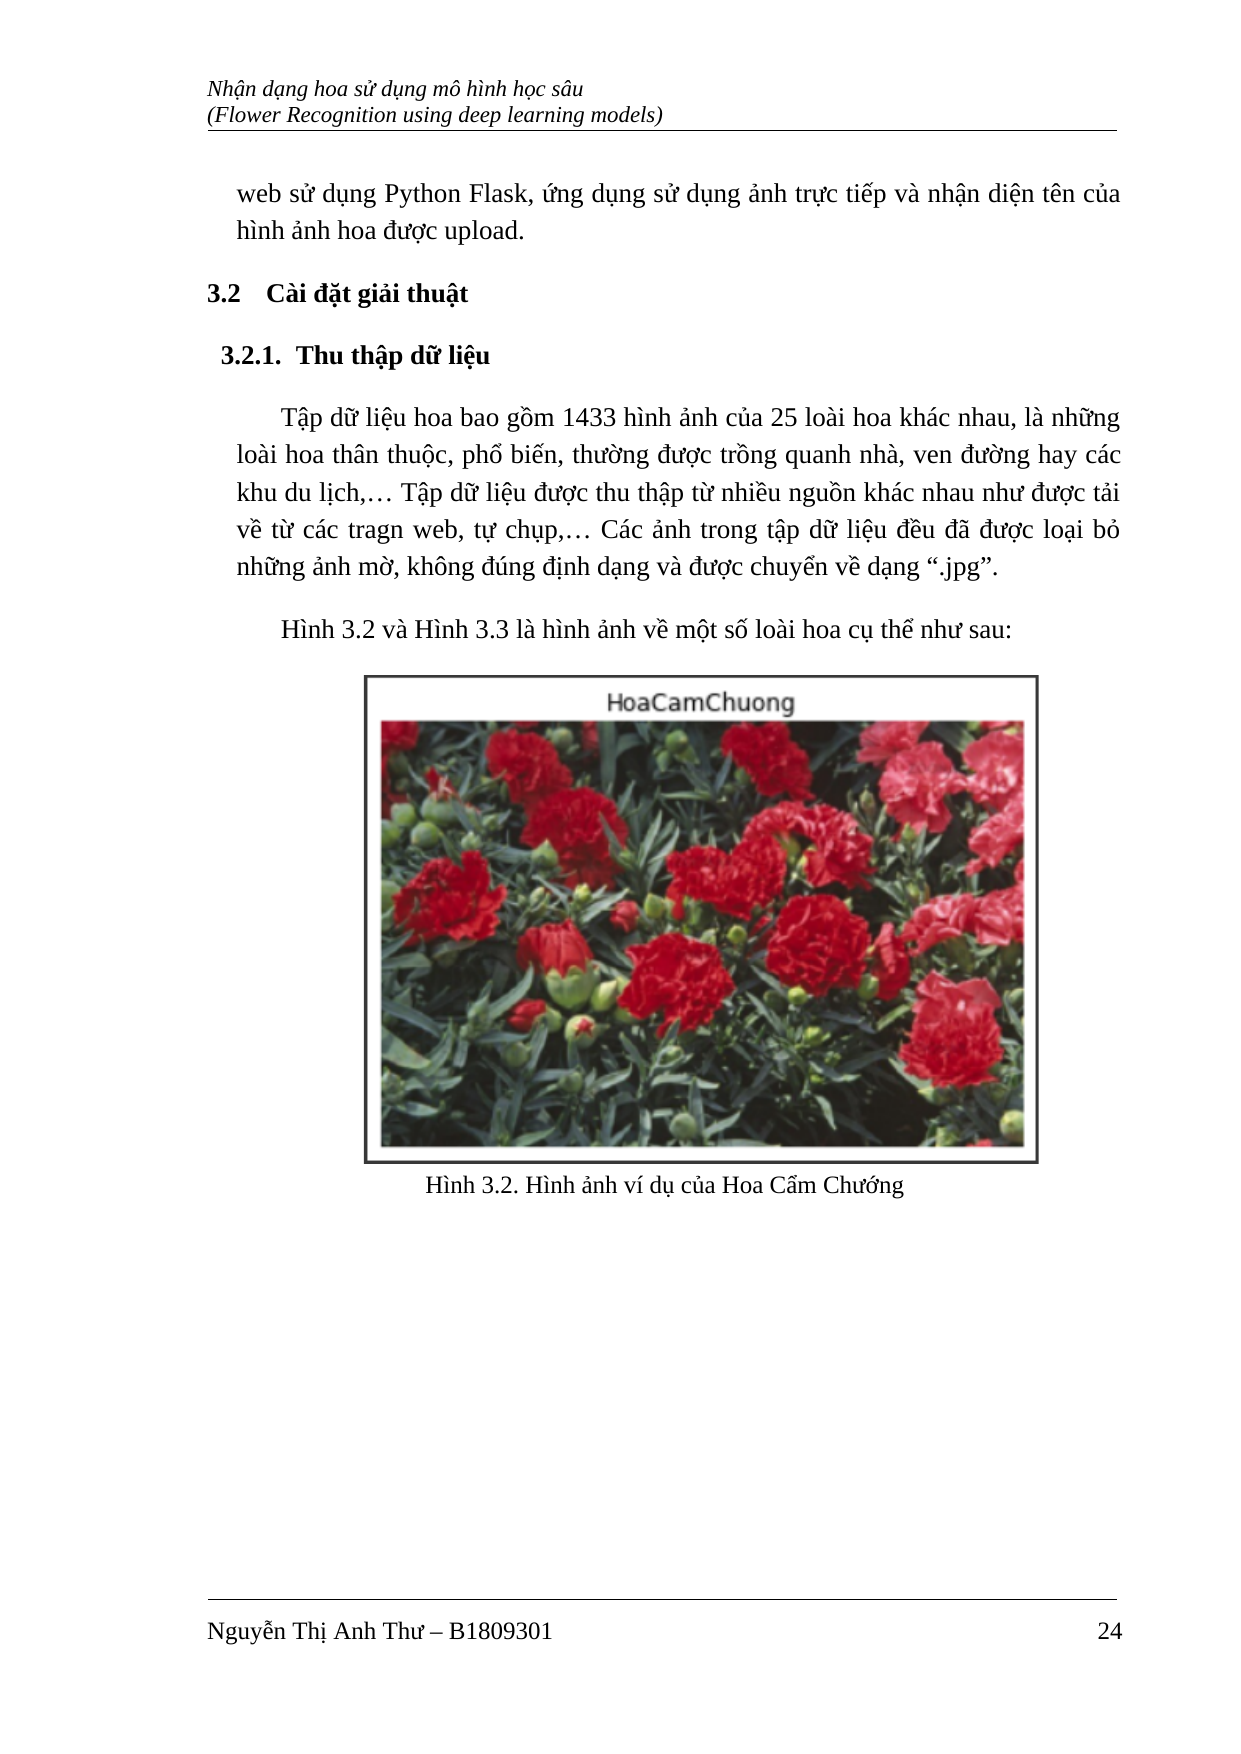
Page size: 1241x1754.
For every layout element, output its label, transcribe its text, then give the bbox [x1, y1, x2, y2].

list Cài đặt giải thuật [207, 277, 1122, 308]
picture [363, 675, 1039, 1164]
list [236, 177, 1122, 246]
list Thu thập dữ liệu [221, 339, 1122, 370]
list Tập dữ liệu hoa bao gồm 1433 hình ảnh của 25 loài hoa khác nhau, là những loài hoa thân thuộc, phổ biến, thường được trồng quanh nhà, ven đường hay các khu du lịch,… Tập dữ liệu được thu thập từ nhiều nguồn khác nhau như được tải về từ các tragn web, tự chụp,… Các ảnh trong tập dữ liệu đều đã được loại bỏ những ảnh mờ, không đúng định dạng và được chuyển về dạng “.jpg”. [236, 401, 1122, 582]
text Hình 3.2. Hình ảnh ví dụ của Hoa Cẩm Chướng [207, 1170, 1122, 1198]
list Hình 3.2 và Hình 3.3 là hình ảnh về một số loài hoa cụ thể như sau: [236, 613, 1122, 644]
